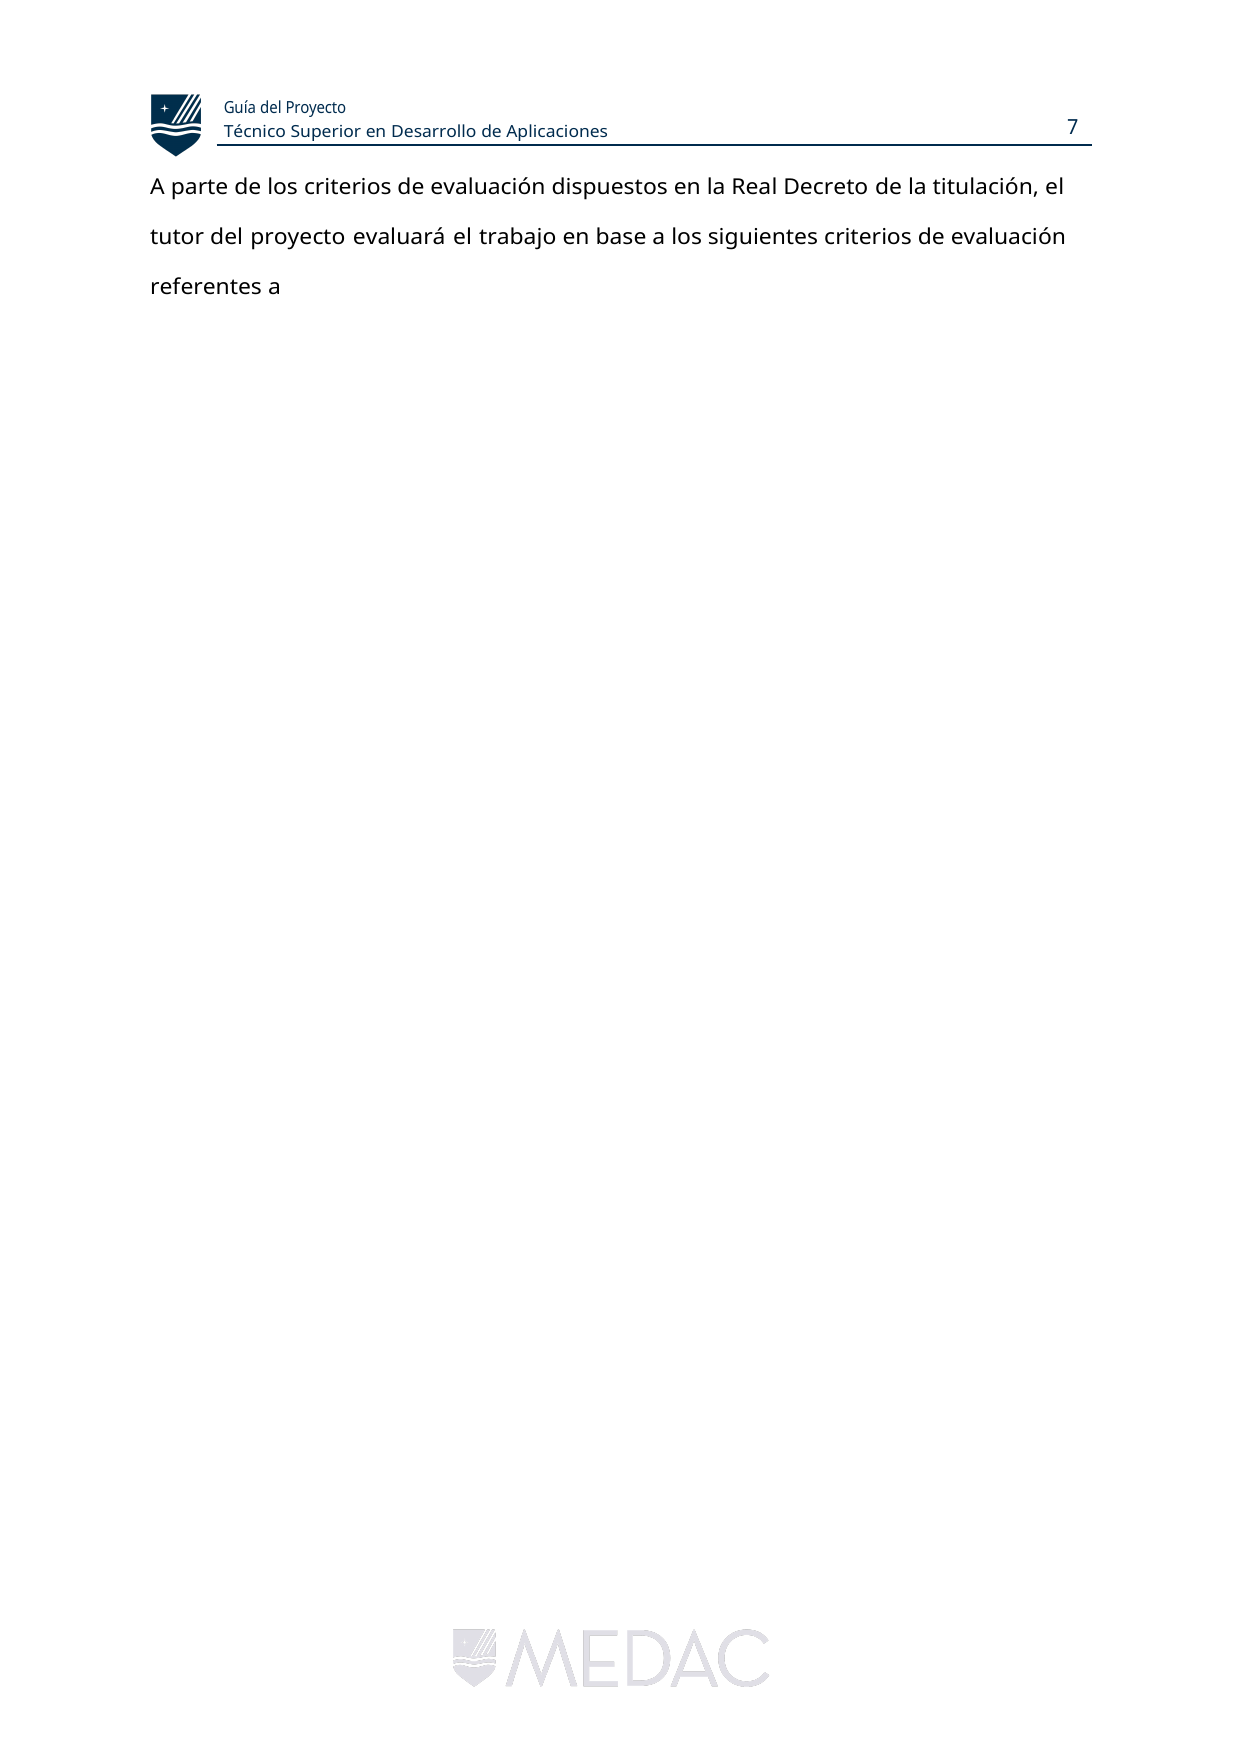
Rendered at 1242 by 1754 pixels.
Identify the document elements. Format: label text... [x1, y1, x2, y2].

picture [138, 79, 209, 172]
picture [428, 1620, 794, 1697]
text A parte de los criterios de evaluación dispuestos en la Real Decreto de la titulación, el tutor del proyecto evaluará el trabajo en base a los siguientes criterios de evaluación referentes a [150, 171, 1094, 301]
